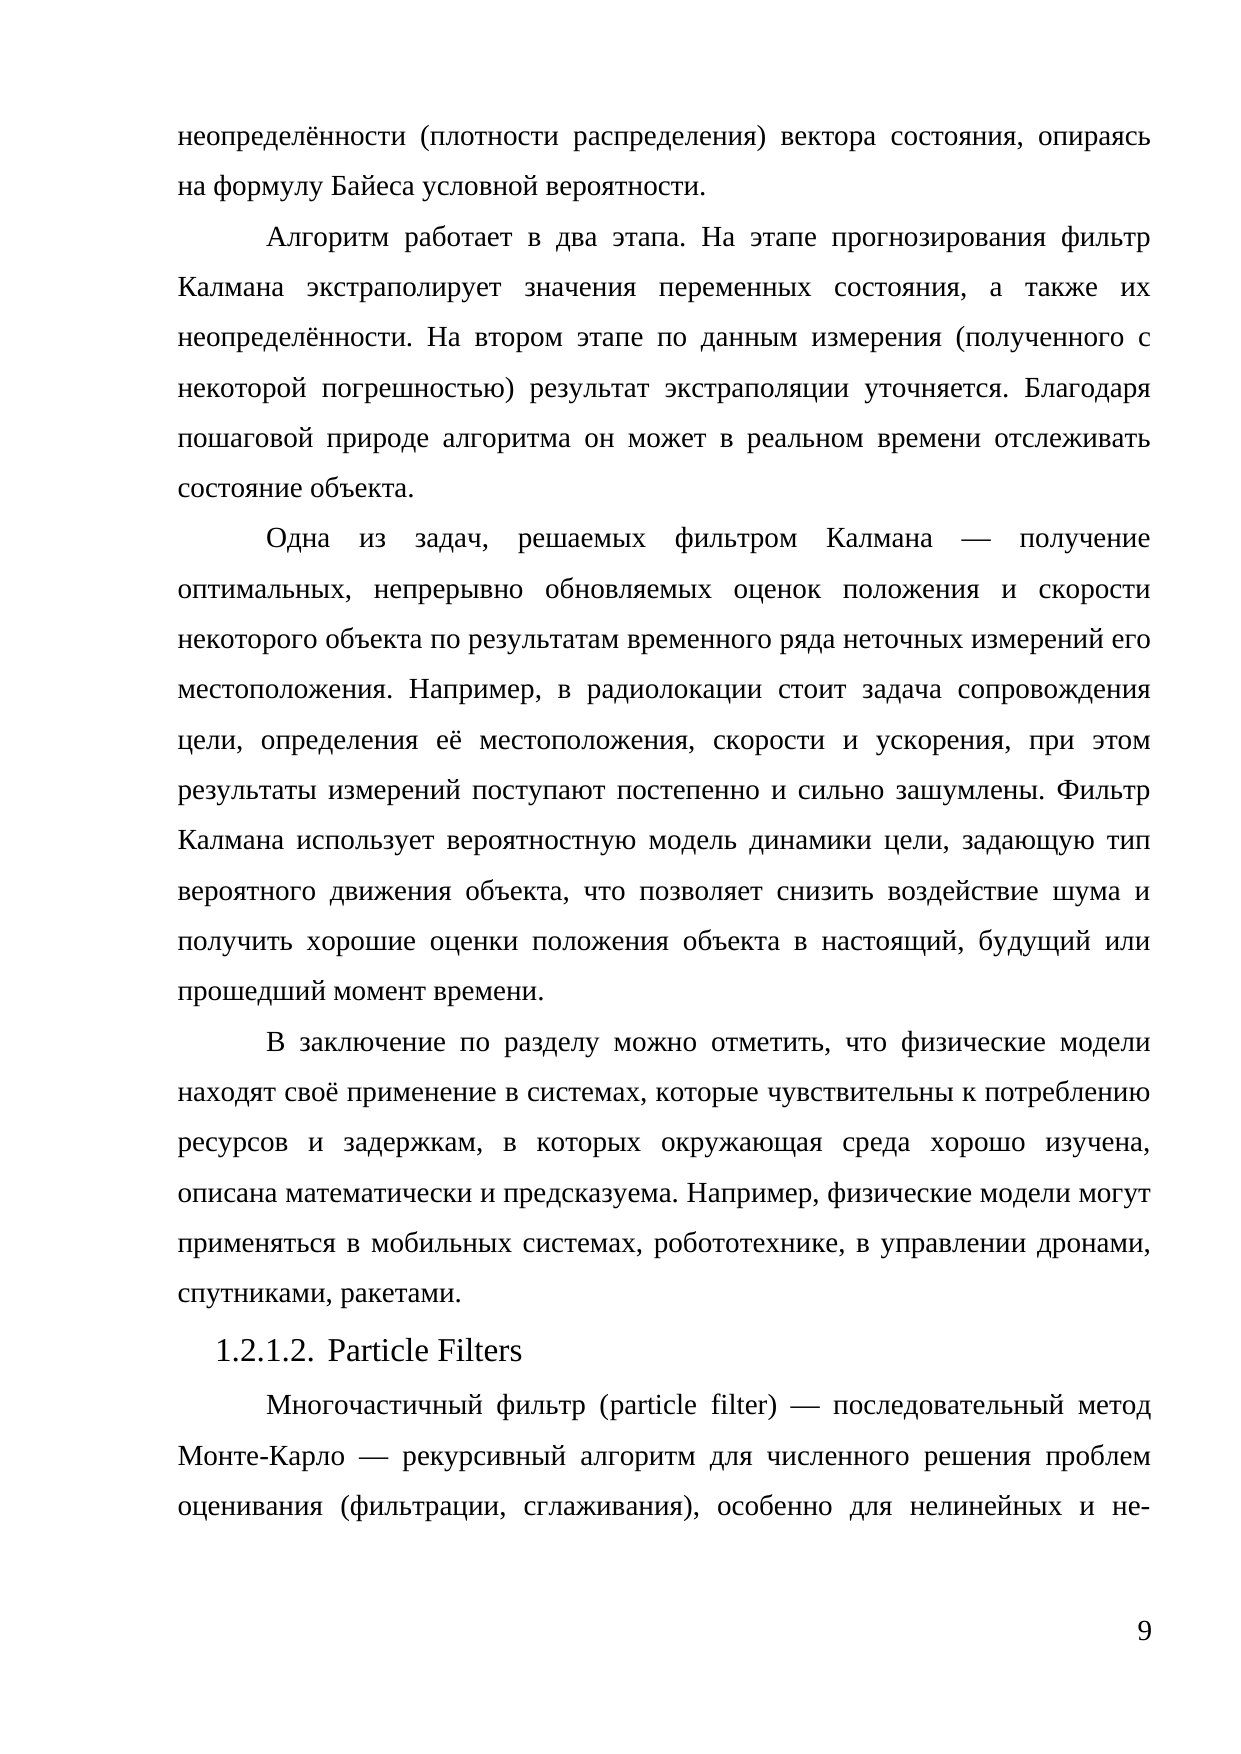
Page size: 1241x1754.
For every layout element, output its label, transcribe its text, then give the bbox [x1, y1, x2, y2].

text Алгоритм работает в два этапа. На этапе прогнозирования фильтр Калмана экстраполирует значения переменных состояния, а также их неопределённости. На втором этапе по данным измерения (полученного с некоторой погрешностью) результат экстраполяции уточняется. Благодаря пошаговой природе алгоритма он может в реальном времени отслеживать состояние объекта. [177, 219, 1152, 504]
text В заключение по разделу можно отметить, что физические модели находят своё применение в системах, которые чувствительны к потреблению ресурсов и задержкам, в которых окружающая среда хорошо изучена, описана математически и предсказуема. Например, физические модели могут применяться в мобильных системах, робототехнике, в управлении дронами, спутниками, ракетами. [177, 1024, 1152, 1309]
subtitle Particle Filters [215, 1330, 1152, 1368]
text Одна из задач, решаемых фильтром Калмана — получение оптимальных, непрерывно обновляемых оценок положения и скорости некоторого объекта по результатам временного ряда неточных измерений его местоположения. Например, в радиолокации стоит задача сопровождения цели, определения её местоположения, скорости и ускорения, при этом результаты измерений поступают постепенно и сильно зашумлены. Фильтр Калмана использует вероятностную модель динамики цели, задающую тип вероятного движения объекта, что позволяет снизить воздействие шума и получить хорошие оценки положения объекта в настоящий, будущий или прошедший момент времени. [177, 521, 1152, 1007]
